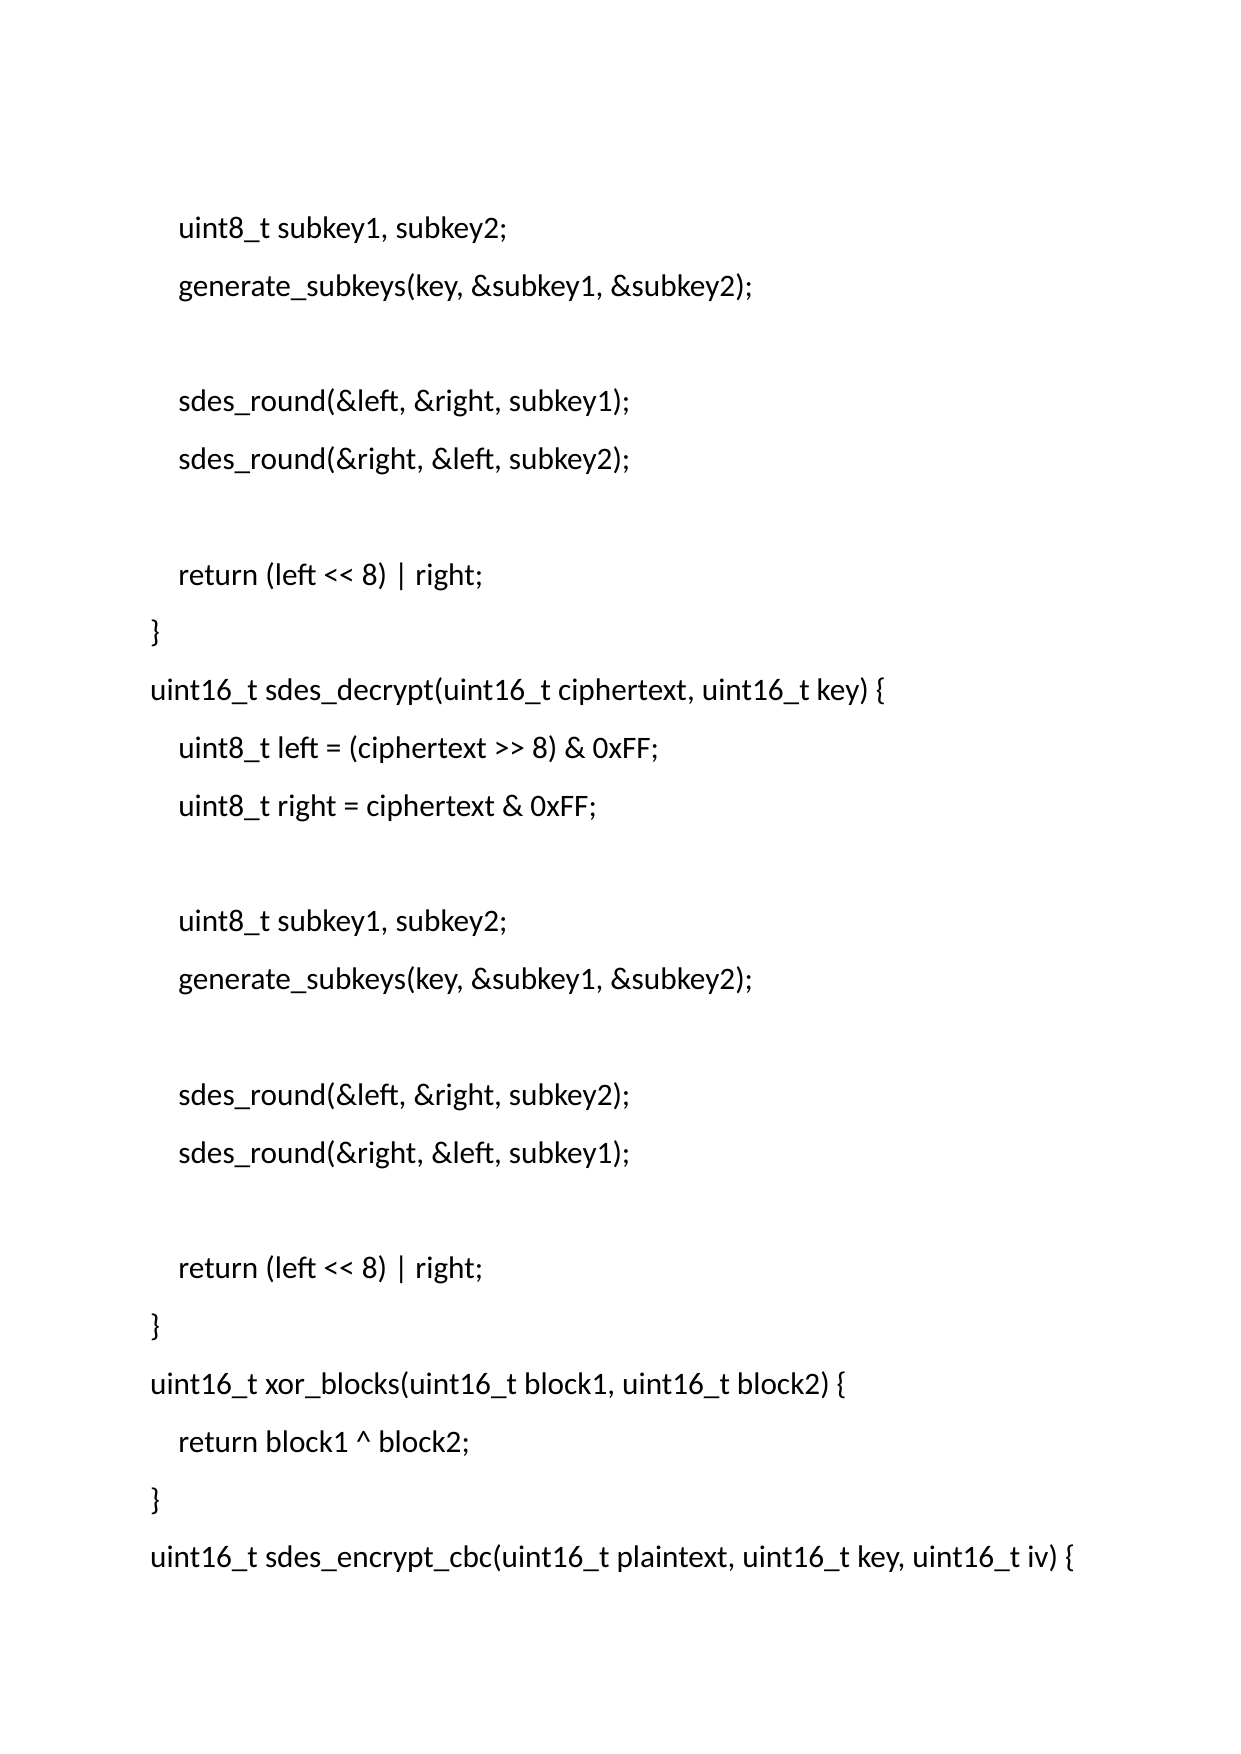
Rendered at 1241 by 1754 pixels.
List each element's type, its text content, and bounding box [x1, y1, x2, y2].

text } [150, 1306, 1090, 1344]
text generate_subkeys(key, &subkey1, &subkey2); [150, 959, 1090, 997]
text generate_subkeys(key, &subkey1, &subkey2); [150, 266, 1090, 304]
text uint8_t subkey1, subkey2; [150, 902, 1090, 940]
text uint8_t left = (ciphertext >> 8) & 0xFF; [150, 728, 1090, 766]
text uint16_t sdes_encrypt_cbc(uint16_t plaintext, uint16_t key, uint16_t iv) { [150, 1537, 1090, 1576]
text return (left << 8) | right; [150, 1248, 1090, 1287]
text return block1 ^ block2; [150, 1422, 1090, 1460]
text sdes_round(&right, &left, subkey1); [150, 1133, 1090, 1171]
text sdes_round(&right, &left, subkey2); [150, 439, 1090, 477]
text return (left << 8) | right; [150, 555, 1090, 593]
text uint16_t sdes_decrypt(uint16_t ciphertext, uint16_t key) { [150, 670, 1090, 708]
text } [150, 1480, 1090, 1518]
text sdes_round(&left, &right, subkey1); [150, 381, 1090, 419]
text sdes_round(&left, &right, subkey2); [150, 1075, 1090, 1113]
text uint8_t subkey1, subkey2; [150, 208, 1090, 246]
text uint16_t xor_blocks(uint16_t block1, uint16_t block2) { [150, 1364, 1090, 1402]
text uint8_t right = ciphertext & 0xFF; [150, 786, 1090, 824]
text } [150, 612, 1090, 651]
